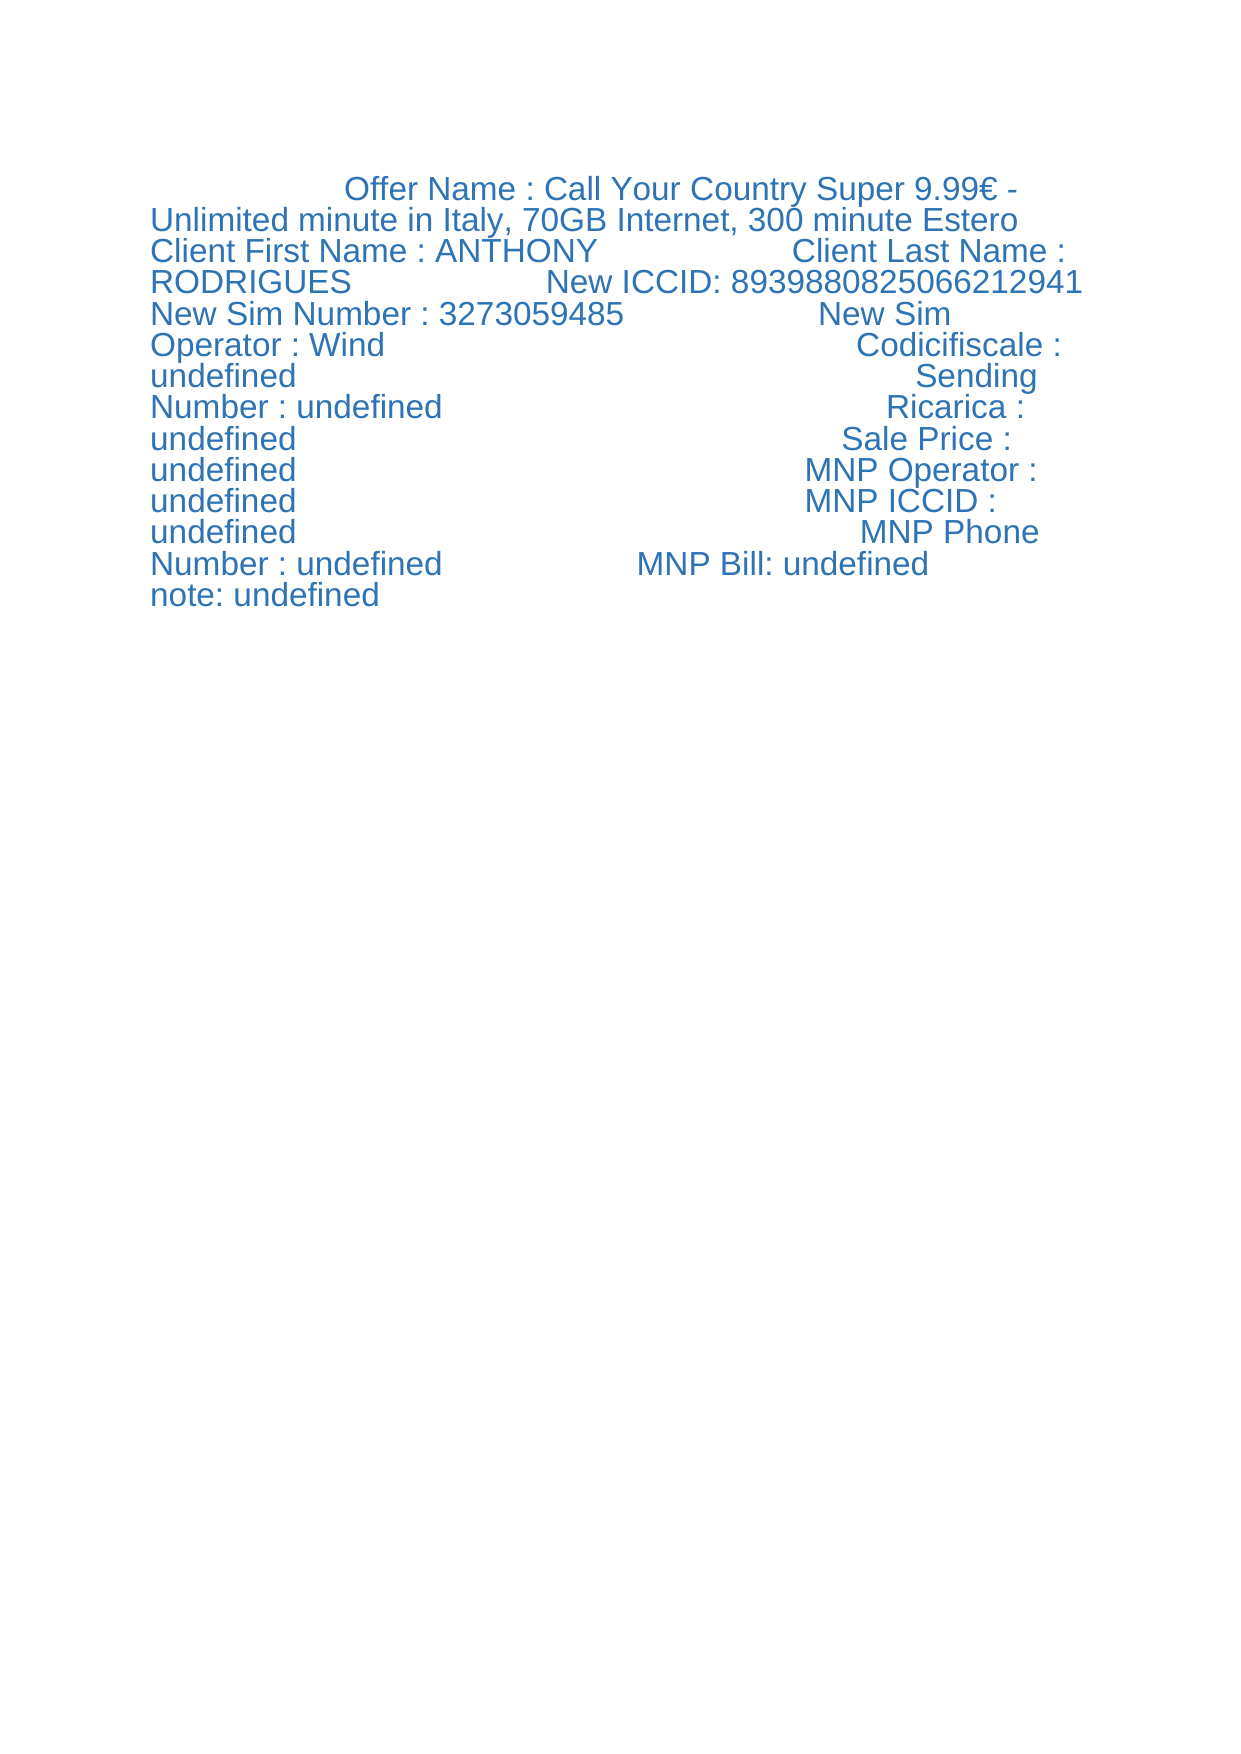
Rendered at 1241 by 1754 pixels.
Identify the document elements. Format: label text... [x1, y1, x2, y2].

subtitle Offer Name : Call Your Country Super 9.99€ -Unlimited minute in Italy, 70GB Internet, 300 minute Estero Client First Name : ANTHONY Client Last Name : RODRIGUES New ICCID: 8939880825066212941 New Sim Number : 3273059485 New Sim Operator : Wind Codicifiscale : undefined Sending Number : undefined Ricarica : undefined Sale Price : undefined MNP Operator : undefined MNP ICCID : undefined MNP Phone Number : undefined MNP Bill: undefined note: undefined [150, 175, 1090, 612]
